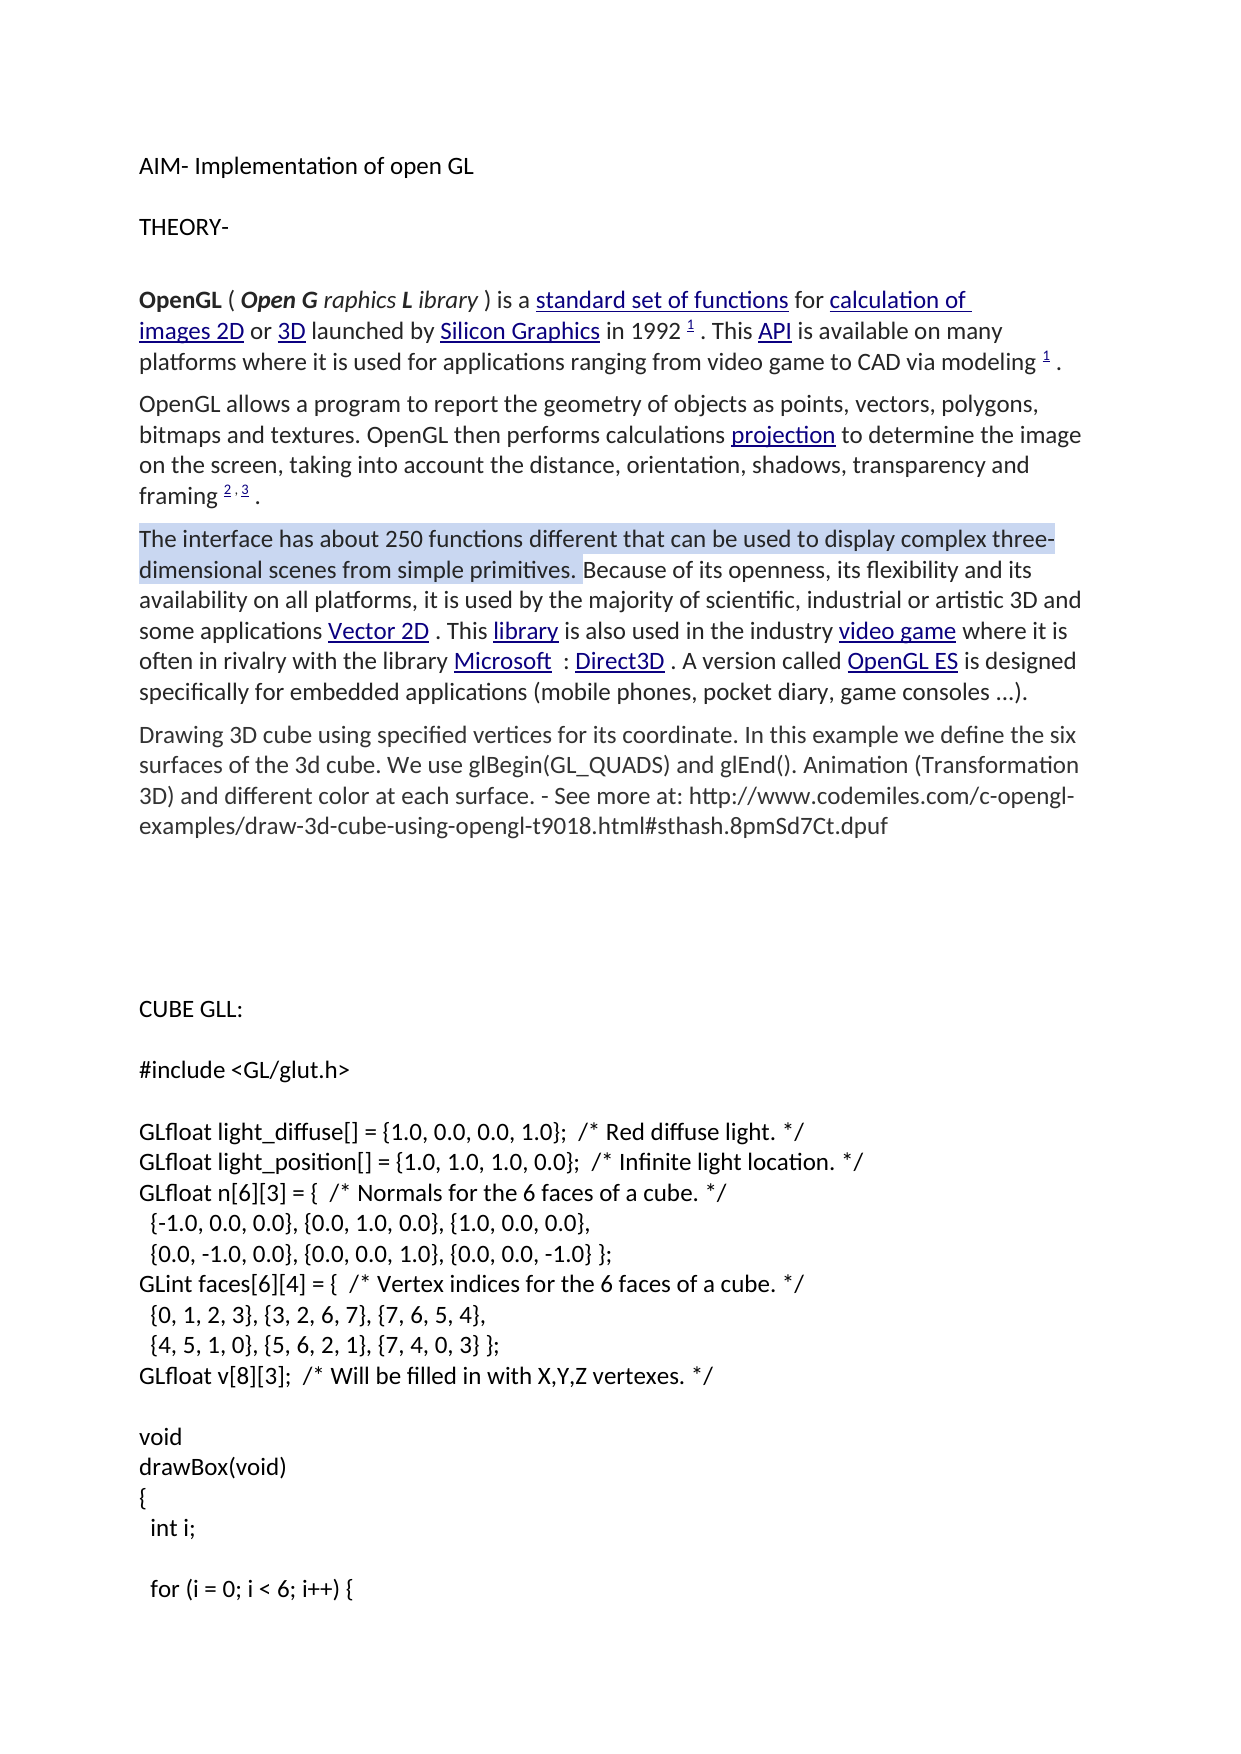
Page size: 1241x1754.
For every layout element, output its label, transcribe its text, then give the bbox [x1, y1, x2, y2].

text {0, 1, 2, 3}, {3, 2, 6, 7}, {7, 6, 5, 4}, [139, 1299, 1101, 1329]
text THEORY- [139, 211, 1101, 242]
text drawBox(void) [139, 1451, 1101, 1482]
text {0.0, -1.0, 0.0}, {0.0, 0.0, 1.0}, {0.0, 0.0, -1.0} }; [139, 1238, 1101, 1268]
text Drawing 3D cube using specified vertices for its coordinate. In this example we define the six surfaces of the 3d cube. We use glBegin(GL_QUADS) and glEnd(). Animation (Transformation 3D) and different color at each surface. - See more at: http://www.codemiles.com/c-opengl-examples/draw-3d-cube-using-opengl-t9018.html#sthash.8pmSd7Ct.dpuf [889, 719, 1101, 841]
text { [139, 1482, 1101, 1512]
text CUBE GLL: [139, 993, 1101, 1024]
text OpenGL allows a program to report the geometry of objects as points, vectors, polygons, bitmaps and textures. OpenGL then performs calculations projection to determine the image on the screen, taking into account the distance, orientation, shadows, transparency and framing 2 , 3 . [139, 389, 1101, 511]
text for (i = 0; i < 6; i++) { [139, 1573, 1101, 1604]
text GLfloat light_diffuse[] = {1.0, 0.0, 0.0, 1.0}; /* Red diffuse light. */ [139, 1116, 1101, 1146]
text GLint faces[6][4] = { /* Vertex indices for the 6 faces of a cube. */ [139, 1268, 1101, 1299]
text GLfloat v[8][3]; /* Will be filled in with X,Y,Z vertexes. */ [139, 1360, 1101, 1390]
text {4, 5, 1, 0}, {5, 6, 2, 1}, {7, 4, 0, 3} }; [139, 1329, 1101, 1360]
text void [139, 1421, 1101, 1451]
text GLfloat light_position[] = {1.0, 1.0, 1.0, 0.0}; /* Infinite light location. */ [139, 1146, 1101, 1177]
text GLfloat n[6][3] = { /* Normals for the 6 faces of a cube. */ [139, 1177, 1101, 1207]
text int i; [139, 1512, 1101, 1543]
text #include <GL/glut.h> [139, 1054, 1101, 1085]
text AIM- Implementation of open GL [139, 150, 1101, 181]
text {-1.0, 0.0, 0.0}, {0.0, 1.0, 0.0}, {1.0, 0.0, 0.0}, [139, 1207, 1101, 1238]
text OpenGL ( Open G raphics L ibrary ) is a standard set of functions for calculation of images 2D or 3D launched by Silicon Graphics in 1992 1 . This API is available on many platforms where it is used for applications ranging from video game to CAD via modeling 1 . [139, 284, 1101, 376]
text The interface has about 250 functions different that can be used to display complex three-dimensional scenes from simple primitives. Because of its openness, its flexibility and its availability on all platforms, it is used by the majority of scientific, industrial or artistic 3D and some applications Vector 2D . This library is also used in the industry video game where it is often in rivalry with the library Microsoft : Direct3D . A version called OpenGL ES is designed specifically for embedded applications (mobile phones, pocket diary, game consoles ...). [139, 523, 1101, 706]
